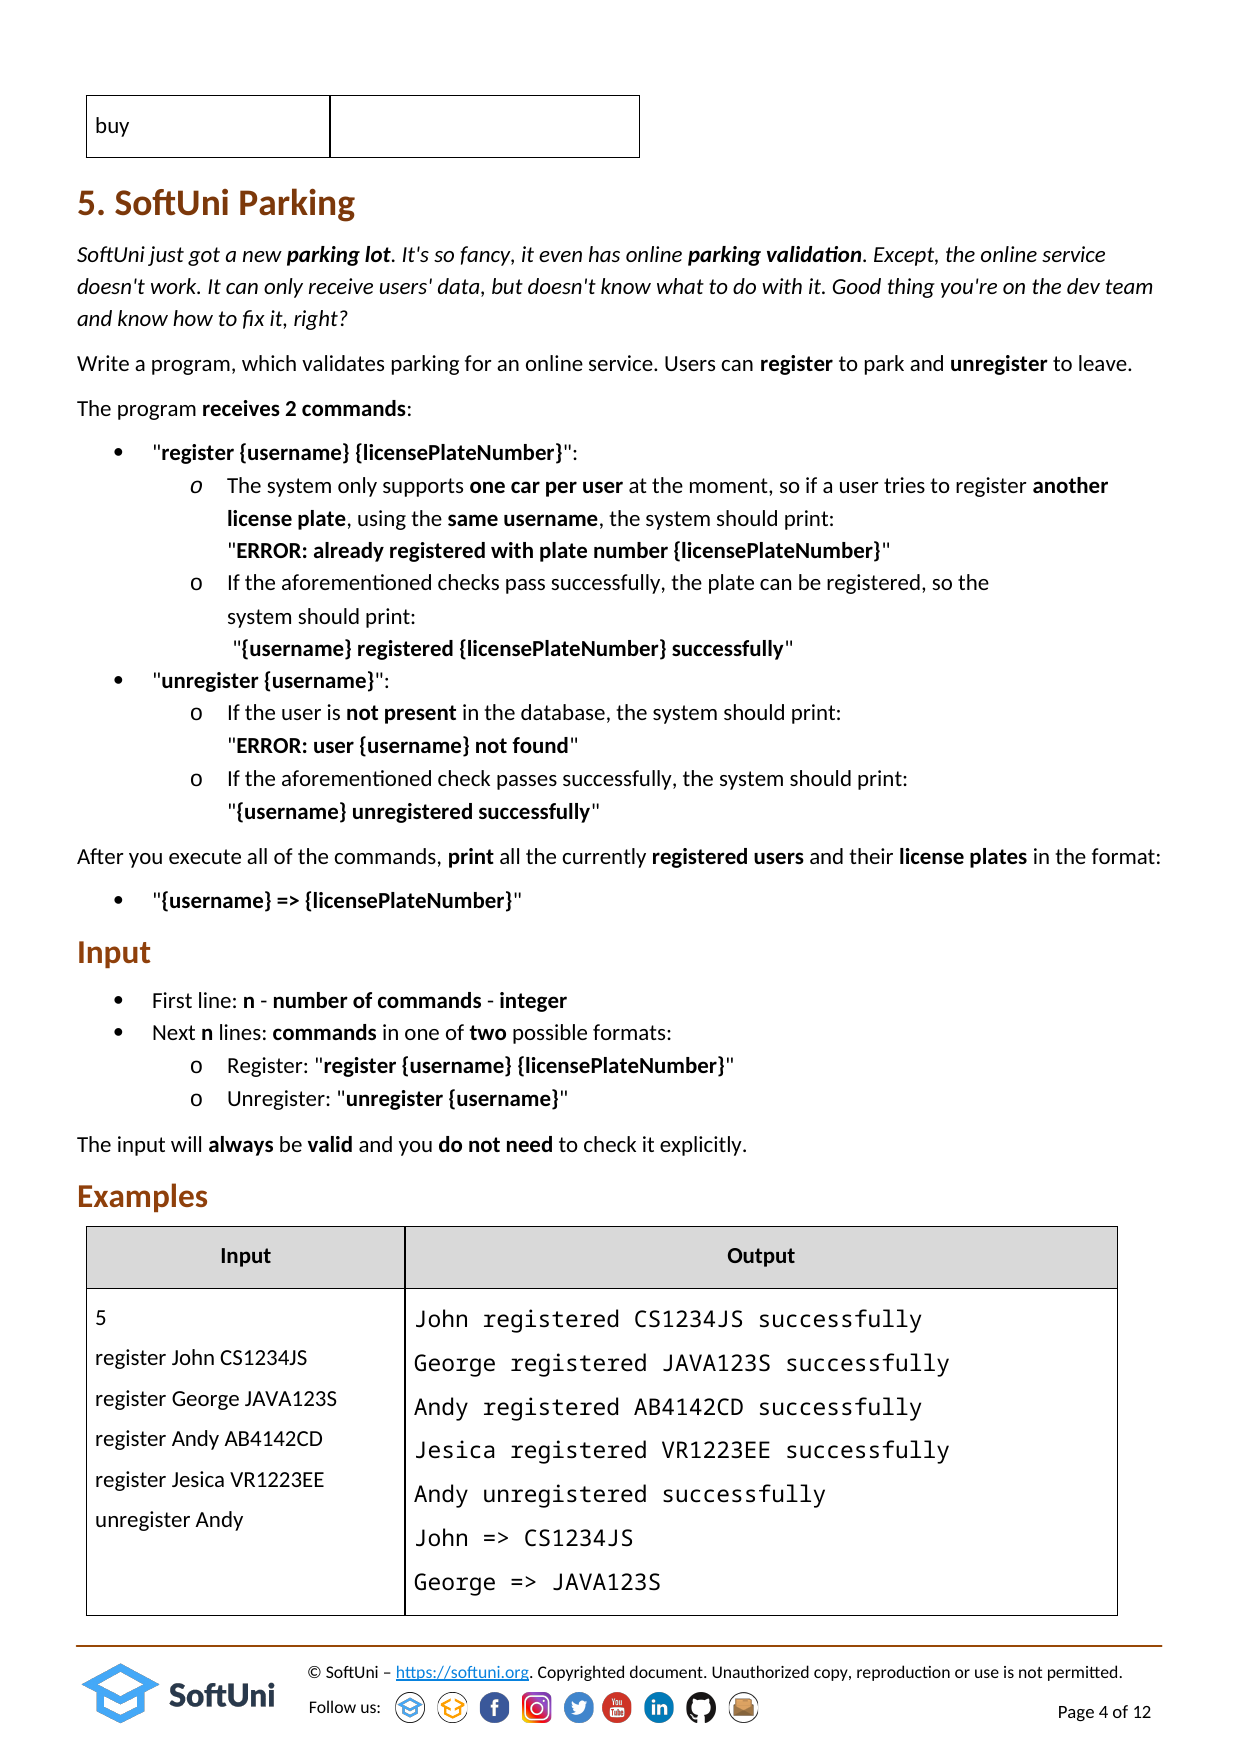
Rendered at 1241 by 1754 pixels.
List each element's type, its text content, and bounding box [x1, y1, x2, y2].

picture [522, 1692, 552, 1723]
list If the user is not present in the database, the system should print: "ERROR: user {username} not found" [189, 698, 1163, 760]
list Next n lines: commands in one of two possible formats: [114, 1018, 1163, 1047]
picture [395, 1692, 425, 1723]
table_header Input [87, 1227, 404, 1288]
picture [665, 1714, 674, 1723]
text The program receives 2 commands: [77, 394, 1163, 422]
picture [479, 1692, 510, 1723]
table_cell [87, 1289, 404, 1615]
text SoftUni just got a new parking lot. It's so fancy, it even has online parking validation. Except, the online service doesn't work. It can only receive users' data, but doesn't know what to do with it. Good thing you're on the dev team and know how to fix it, right? [77, 240, 1163, 332]
list "unregister {username}": [114, 666, 1163, 694]
picture [564, 1692, 594, 1723]
subtitle Input [77, 931, 1163, 972]
picture [644, 1714, 653, 1723]
list If the aforementioned checks pass successfully, the plate can be registered, so the system should print: "{username} registered {licensePlateNumber} successfully" [189, 568, 1163, 662]
list Unregister: "unregister {username}" [189, 1084, 1163, 1113]
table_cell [406, 1289, 1117, 1615]
table_header Output [406, 1227, 1117, 1288]
picture [665, 1692, 674, 1701]
picture [602, 1692, 632, 1723]
list If the aforementioned check passes successfully, the system should print: "{username} unregistered successfully" [189, 764, 1163, 825]
picture [686, 1692, 716, 1723]
subtitle SoftUni Parking [77, 179, 1163, 225]
text After you execute all of the commands, print all the currently registered users and their license plates in the format: [77, 842, 1163, 870]
subtitle Examples [77, 1175, 1163, 1216]
list "register {username} {licensePlateNumber}": [114, 438, 1163, 467]
list First line: n - number of commands - integer [114, 986, 1163, 1014]
picture [658, 1705, 667, 1714]
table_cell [87, 96, 329, 157]
picture [728, 1692, 759, 1723]
text Write a program, which validates parking for an online service. Users can register to park and unregister to leave. [77, 349, 1163, 377]
list Register: "register {username} {licensePlateNumber}" [189, 1051, 1163, 1080]
list "{username} => {licensePlateNumber}" [114, 887, 1163, 914]
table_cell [331, 96, 639, 157]
text The input will always be valid and you do not need to check it explicitly. [77, 1130, 1163, 1158]
picture [75, 1658, 281, 1729]
list The system only supports one car per user at the moment, so if a user tries to register another license plate, using the same username, the system should print: "ERROR: already registered with plate number {licensePlateNumber}" [189, 471, 1163, 564]
picture [437, 1692, 468, 1723]
picture [644, 1692, 653, 1701]
